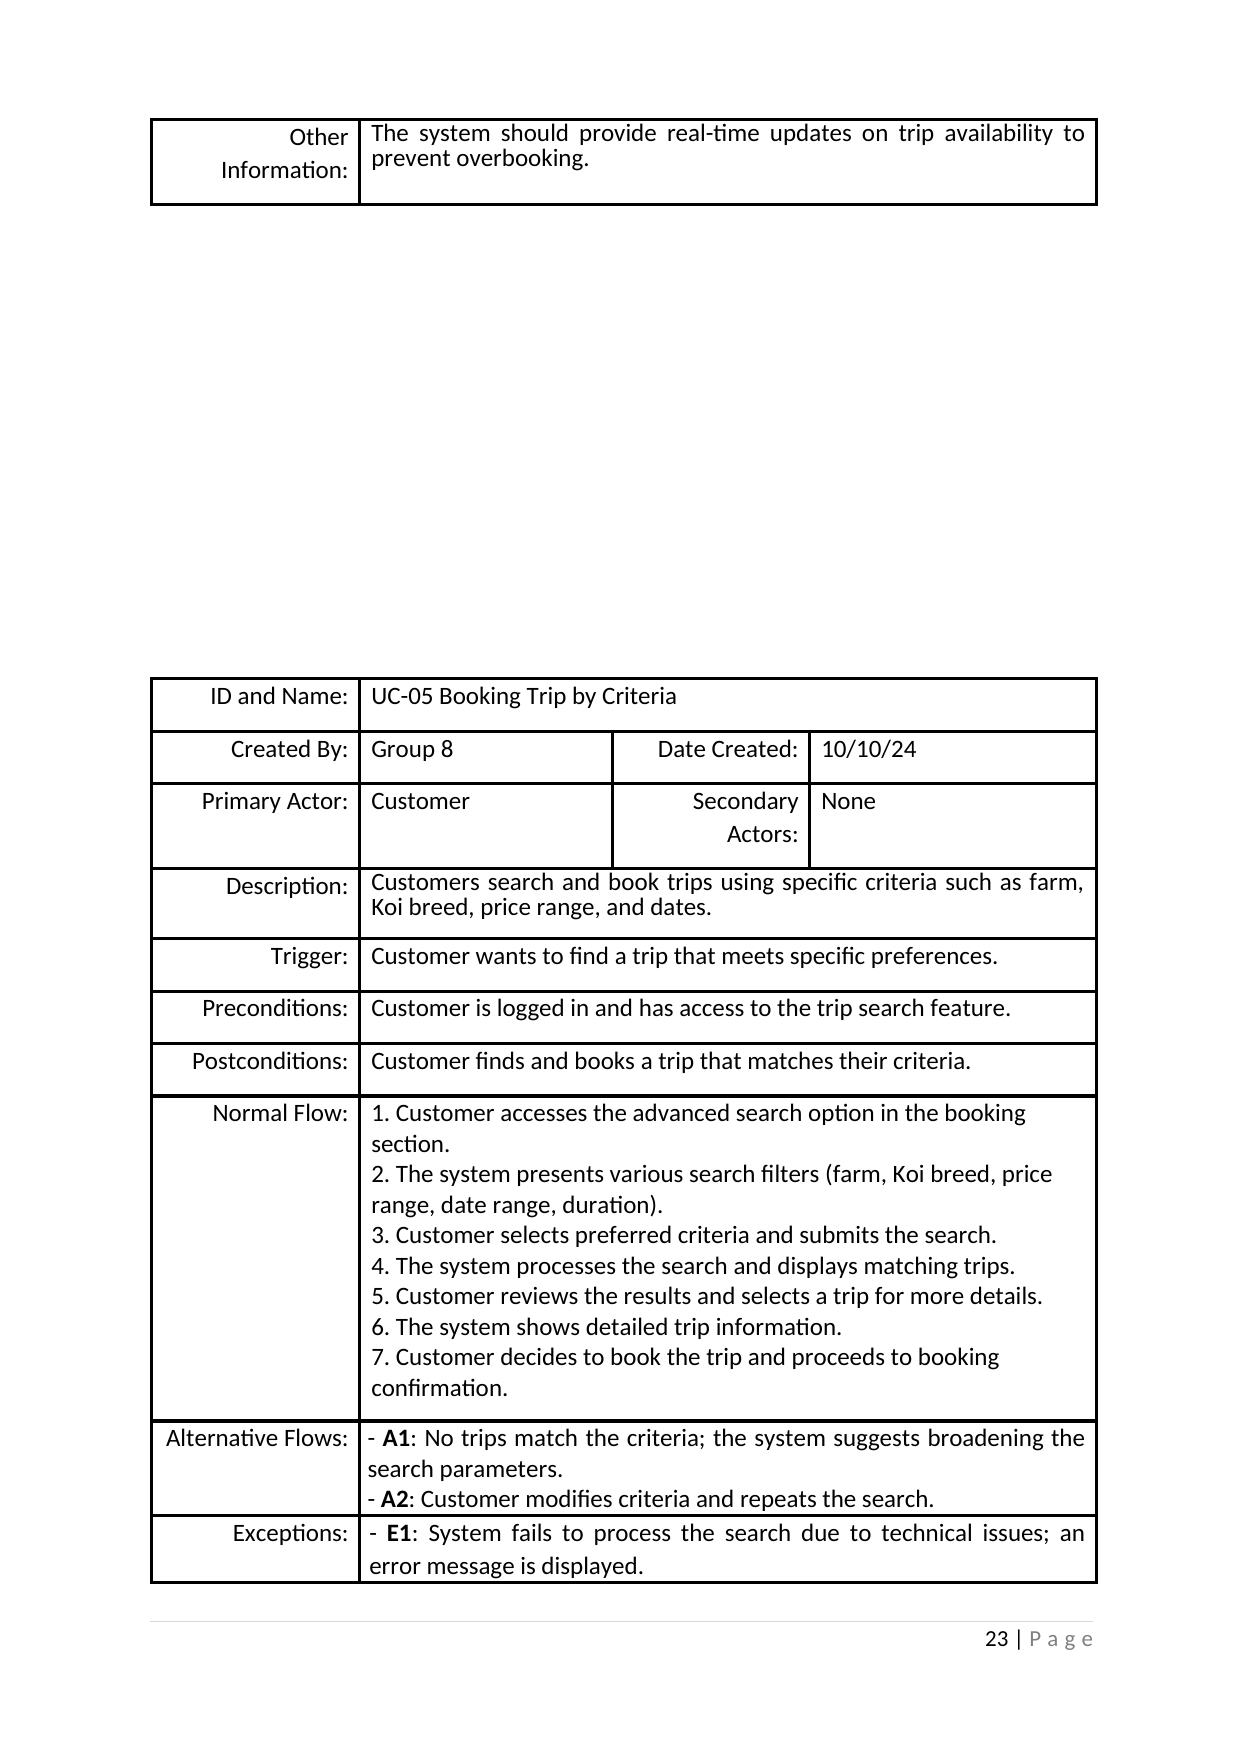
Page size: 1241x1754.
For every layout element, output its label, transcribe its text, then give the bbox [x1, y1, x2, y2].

table_cell Customer [361, 785, 611, 867]
table_cell Preconditions: [153, 993, 358, 1042]
table_cell Trigger: [153, 940, 358, 989]
table_cell Customer finds and books a trip that matches their criteria. [361, 1045, 1095, 1094]
table_cell Customer wants to find a trip that meets specific preferences. [361, 940, 1095, 989]
table_header ID and Name: [153, 680, 358, 729]
table_cell Exceptions: [153, 1517, 358, 1581]
table_cell Customers search and book trips using specific criteria such as farm, Koi breed, price range, and dates. [361, 870, 1095, 937]
table_cell Secondary Actors: [614, 785, 808, 867]
table_cell Alternative Flows: [153, 1423, 358, 1514]
table_cell 10/10/24 [811, 733, 1095, 782]
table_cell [361, 1517, 1095, 1581]
table_cell Created By: [153, 733, 358, 782]
table_cell Primary Actor: [153, 785, 358, 867]
table_cell 1. Customer accesses the advanced search option in the booking section. 2. The system presents various search filters (farm, Koi breed, price range, date range, duration). 3. Customer selects preferred criteria and submits the search. 4. The system processes the search and displays matching trips. 5. Customer reviews the results and selects a trip for more details. 6. The system shows detailed trip information. 7. Customer decides to book the trip and proceeds to booking confirmation. [361, 1098, 1095, 1419]
table_cell Postconditions: [153, 1045, 358, 1094]
table_cell Normal Flow: [153, 1098, 358, 1419]
table_cell Description: [153, 870, 358, 937]
table_cell Other Information: [153, 121, 358, 203]
table_cell Group 8 [361, 733, 611, 782]
table_header UC-05 Booking Trip by Criteria [361, 680, 1095, 729]
table_cell The system should provide real-time updates on trip availability to prevent overbooking. [361, 121, 1095, 203]
table_cell - A1: No trips match the criteria; the system suggests broadening the search parameters. - A2: Customer modifies criteria and repeats the search. [361, 1423, 1095, 1514]
table_cell Customer is logged in and has access to the trip search feature. [361, 993, 1095, 1042]
table_cell None [811, 785, 1095, 867]
table_cell Date Created: [614, 733, 808, 782]
